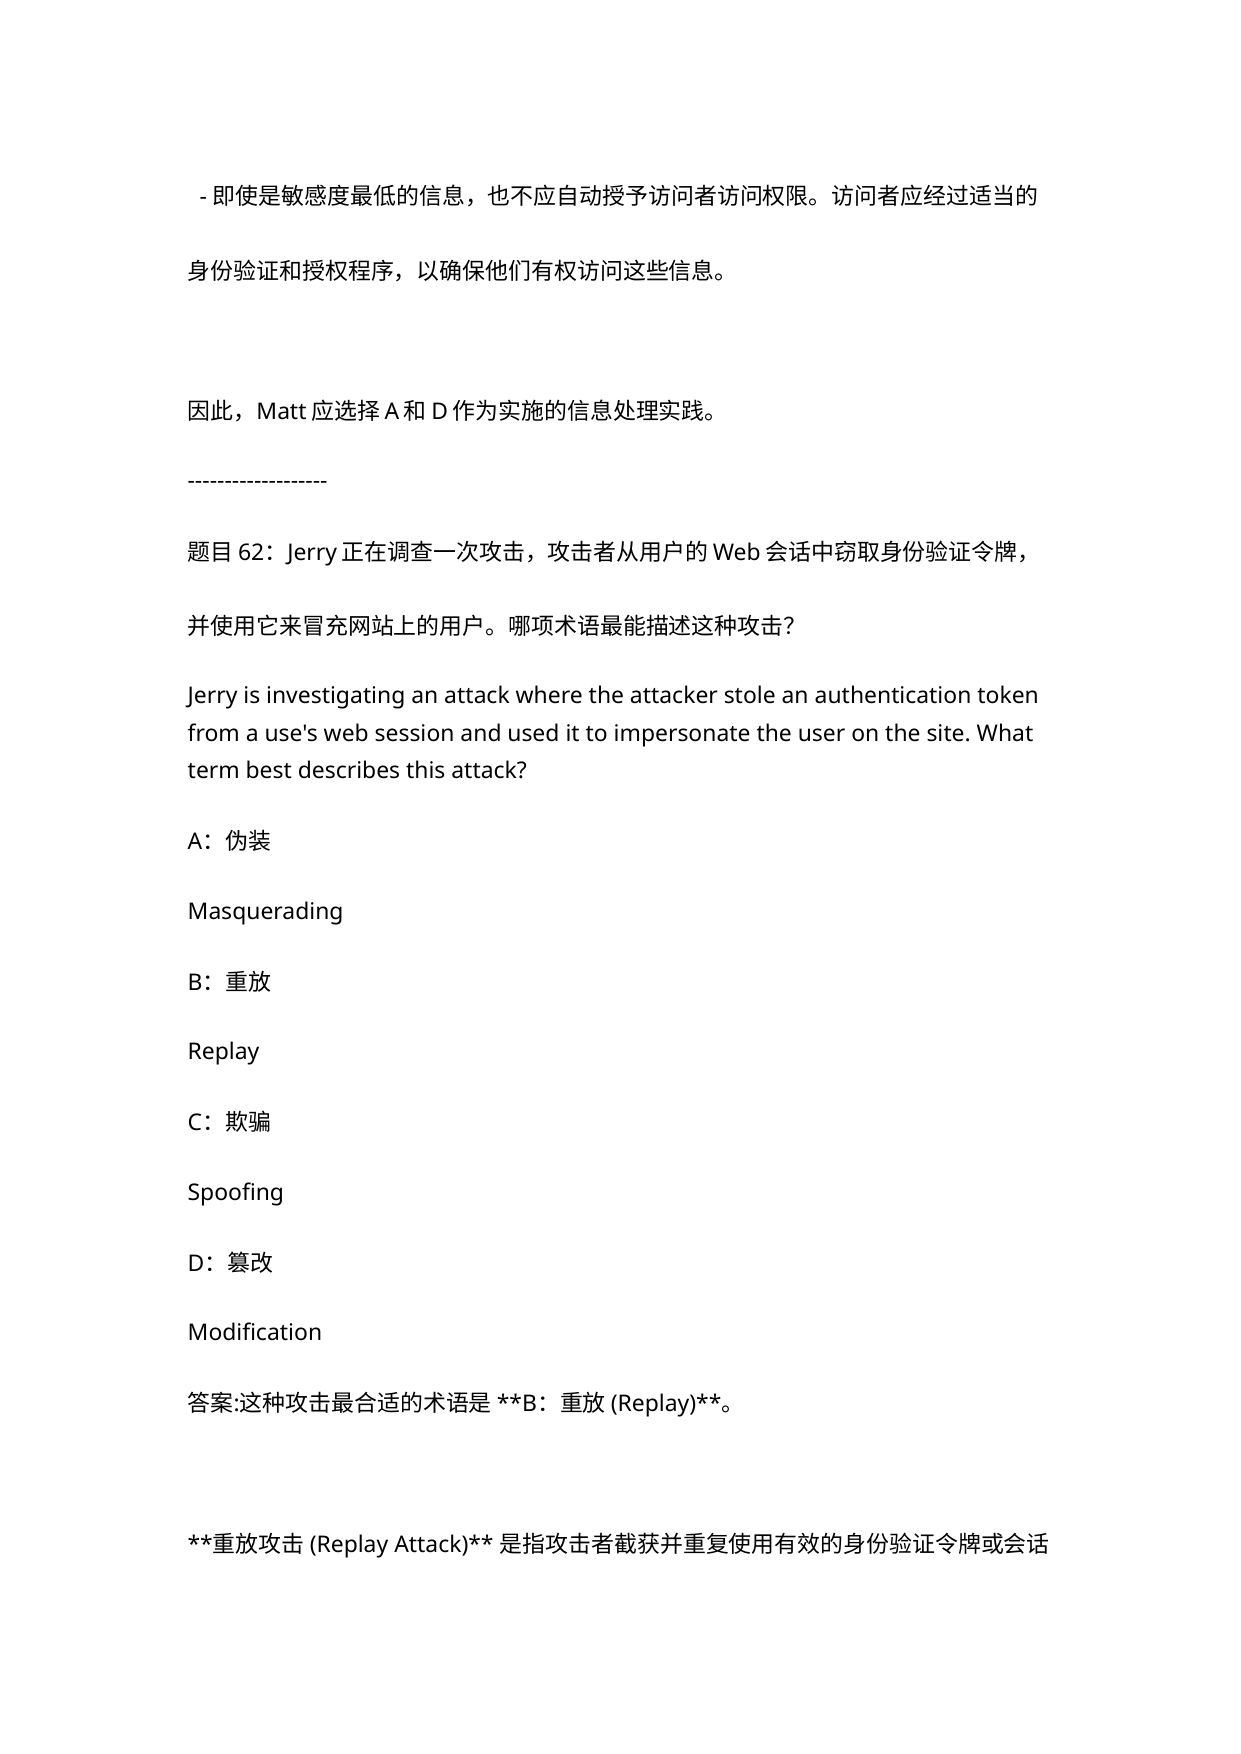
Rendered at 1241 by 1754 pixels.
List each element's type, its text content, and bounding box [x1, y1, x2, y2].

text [187, 1510, 1053, 1575]
text - 即使是敏感度最低的信息，也不应自动授予访问者访问权限。访问者应经过适当的身份验证和授权程序，以确保他们有权访问这些信息。 [187, 162, 1053, 302]
text A：伪装 [187, 807, 1053, 872]
text 答案:这种攻击最合适的术语是 **B：重放 (Replay)**。 [187, 1369, 1053, 1434]
text ------------------- [187, 464, 1053, 496]
text B：重放 [187, 948, 1053, 1013]
text 因此，Matt应选择A和D作为实施的信息处理实践。 [187, 377, 1053, 442]
text Modification [187, 1316, 1053, 1348]
text D：篡改 [187, 1229, 1053, 1294]
text 题目62：Jerry正在调查一次攻击，攻击者从用户的Web会话中窃取身份验证令牌，并使用它来冒充网站上的用户。哪项术语最能描述这种攻击？ [187, 518, 1053, 657]
text Masquerading [187, 894, 1053, 926]
text Spoofing [187, 1175, 1053, 1207]
text Replay [187, 1034, 1053, 1067]
text C：欺骗 [187, 1088, 1053, 1153]
text Jerry is investigating an attack where the attacker stole an authentication token from a use's web session and used it to impersonate the user on the site. What term best describes this attack? [187, 679, 1053, 786]
